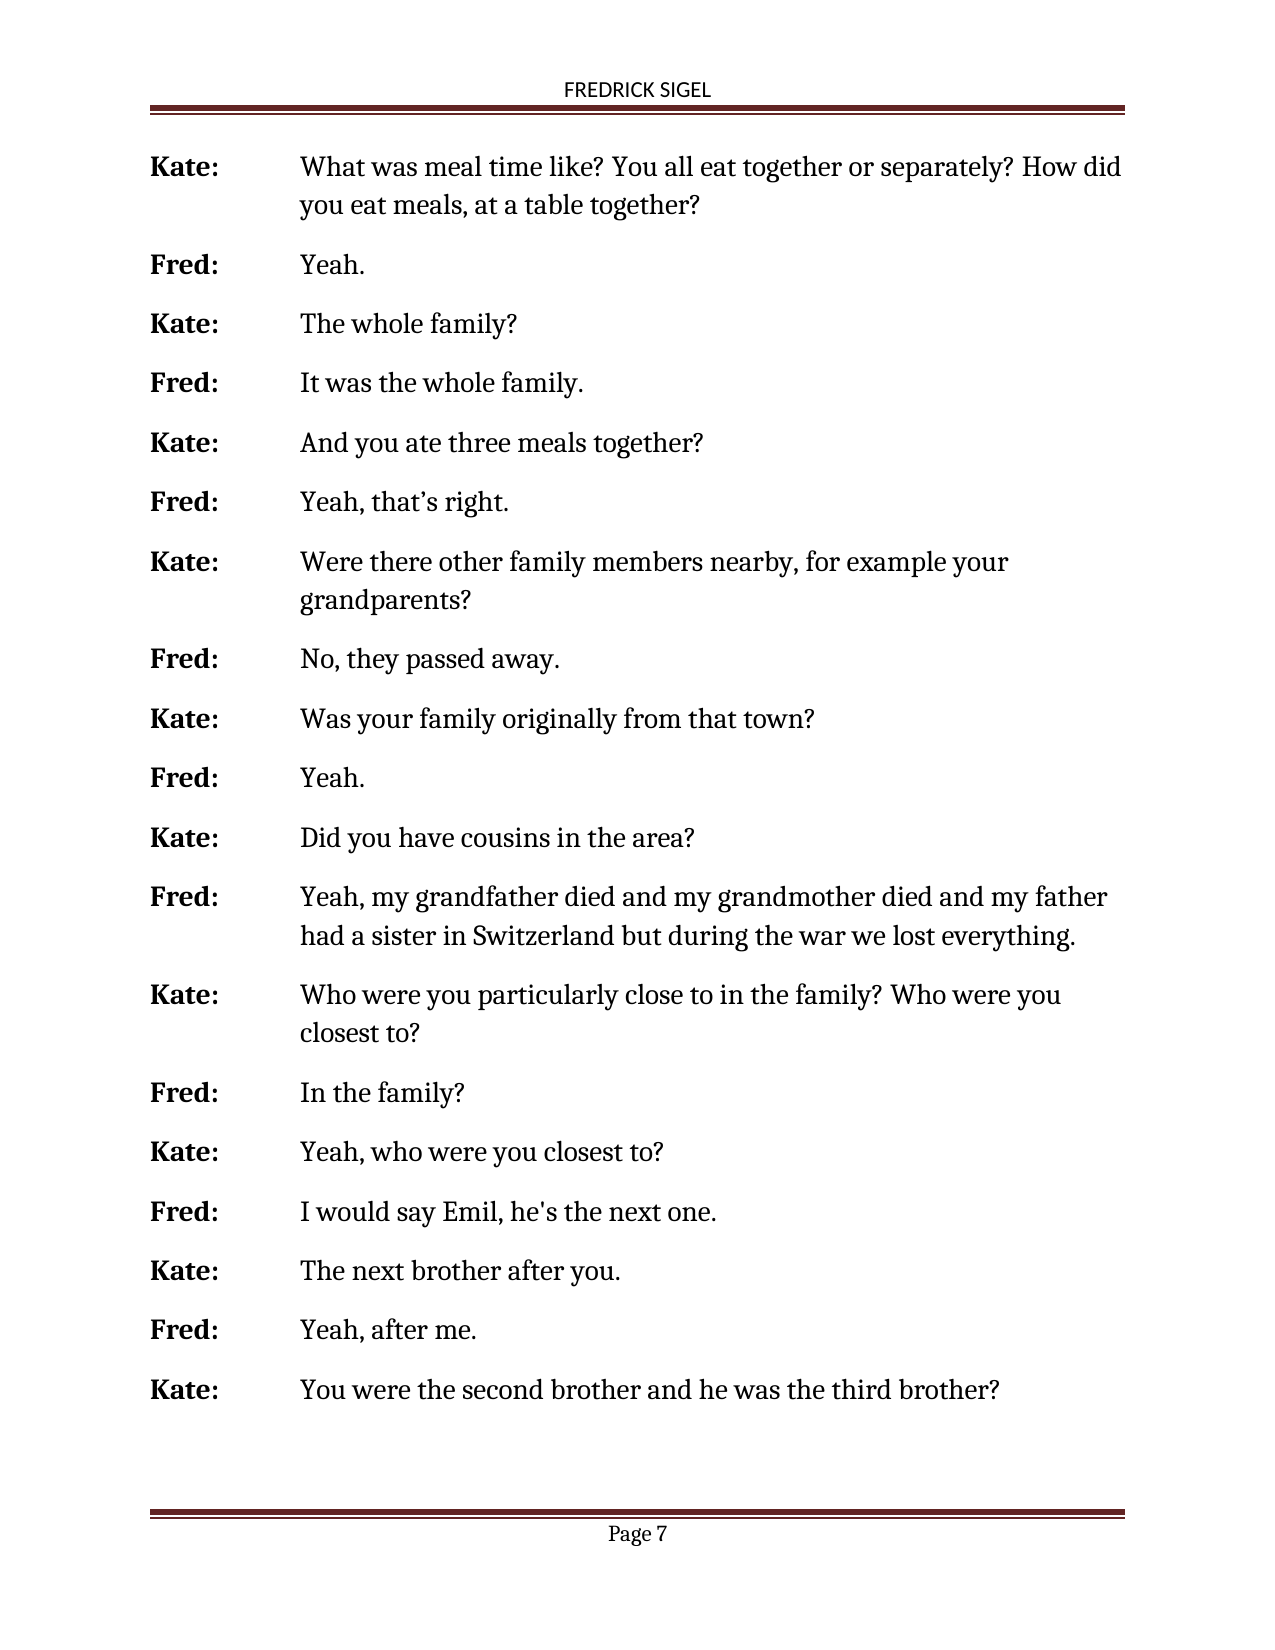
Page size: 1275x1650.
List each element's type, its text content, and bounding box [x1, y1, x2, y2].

text Fred: In the family? [150, 1076, 1125, 1109]
text Kate: Were there other family members nearby, for example your grandparents? [150, 545, 1125, 617]
text Fred: I would say Emil, he's the next one. [150, 1195, 1125, 1228]
text Kate: And you ate three meals together? [150, 426, 1125, 459]
text Kate: What was meal time like? You all eat together or separately? How did you eat meals, at a table together? [150, 150, 1125, 222]
text Kate: Who were you particularly close to in the family? Who were you closest to? [150, 978, 1125, 1050]
text Fred: Yeah. [150, 761, 1125, 795]
text Kate: The whole family? [150, 307, 1125, 341]
text Fred: No, they passed away. [150, 643, 1125, 676]
text Kate: Did you have cousins in the area? [150, 821, 1125, 854]
text Kate: Yeah, who were you closest to? [150, 1135, 1125, 1169]
text Fred: Yeah. [150, 248, 1125, 281]
text Fred: It was the whole family. [150, 367, 1125, 400]
text Fred: Yeah, my grandfather died and my grandmother died and my father had a sister in Switzerland but during the war we lost everything. [150, 880, 1125, 952]
text Kate: The next brother after you. [150, 1254, 1125, 1288]
text Fred: Yeah, that’s right. [150, 485, 1125, 519]
text Kate: Was your family originally from that town? [150, 702, 1125, 736]
text Kate: You were the second brother and he was the third brother? [150, 1373, 1125, 1406]
text Fred: Yeah, after me. [150, 1313, 1125, 1347]
